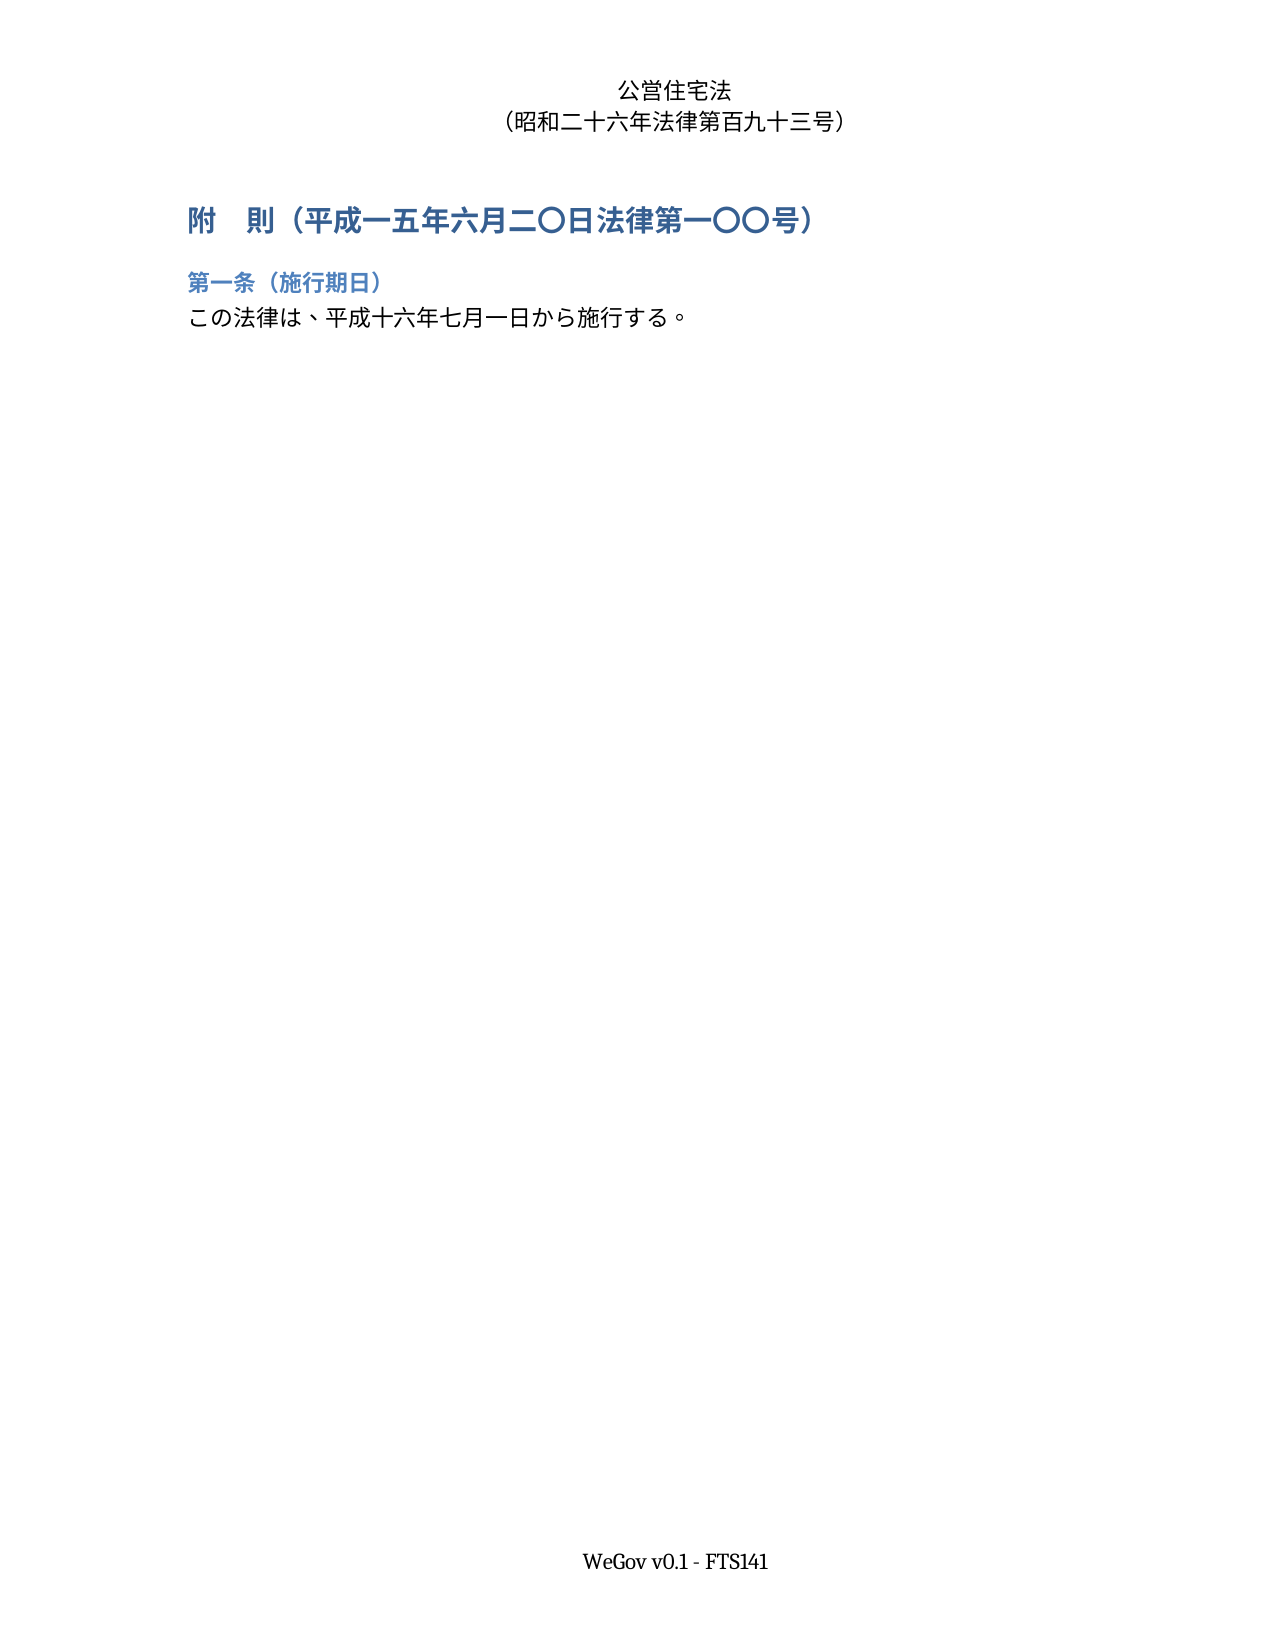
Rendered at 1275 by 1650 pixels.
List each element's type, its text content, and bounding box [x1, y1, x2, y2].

subtitle 附 則（平成一五年六月二〇日法律第一〇〇号） [187, 200, 1087, 240]
text この法律は、平成十六年七月一日から施行する。 [187, 302, 1087, 334]
subtitle 第一条（施行期日） [187, 266, 1087, 298]
